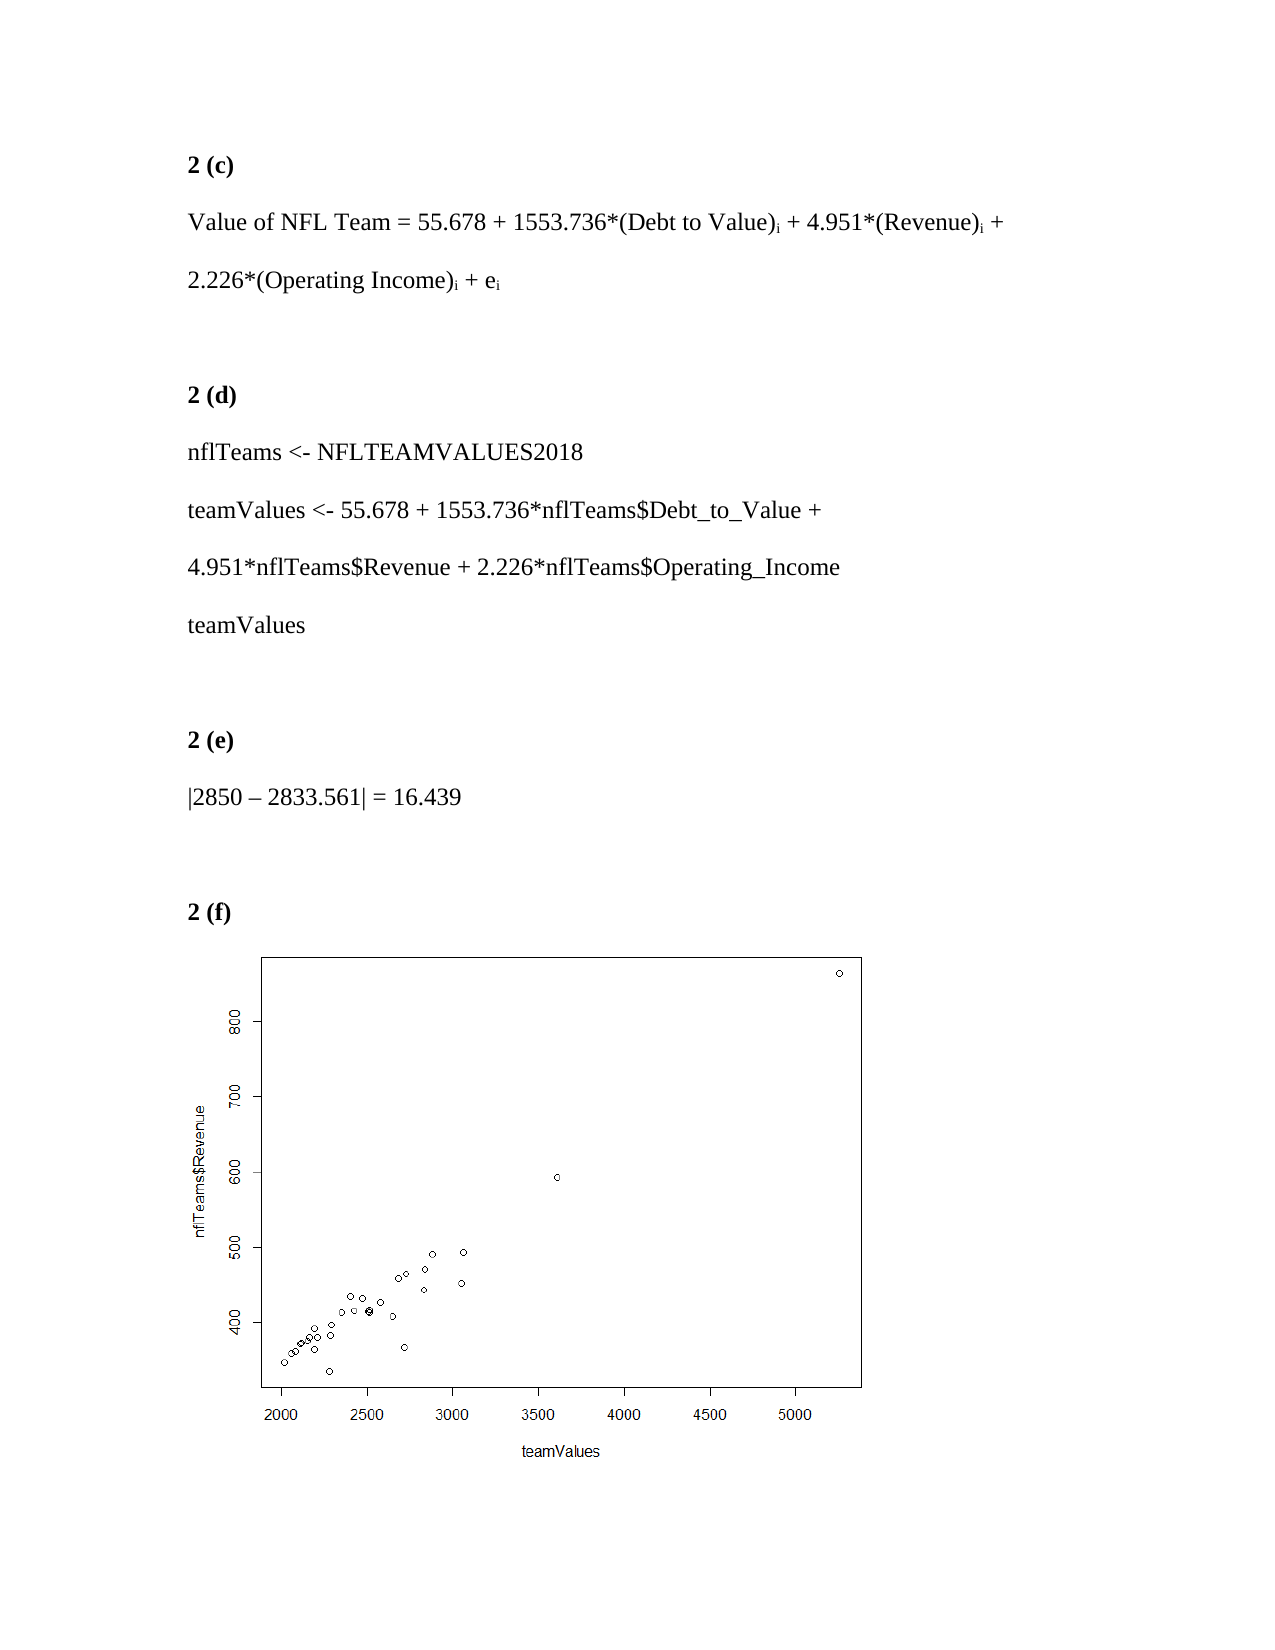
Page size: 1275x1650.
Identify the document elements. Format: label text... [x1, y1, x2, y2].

text Value of NFL Team = 55.678 + 1553.736*(Debt to Value)i + 4.951*(Revenue)i + 2.226*(Operating Income)i + ei [187, 207, 1087, 294]
text nflTeams <- NFLTEAMVALUES2018 [187, 437, 1087, 466]
text 2 (f) [187, 897, 1087, 926]
text teamValues <- 55.678 + 1553.736*nflTeams$Debt_to_Value + 4.951*nflTeams$Revenue + 2.226*nflTeams$Operating_Income [187, 495, 1087, 581]
text 2 (e) [187, 725, 1087, 754]
picture [187, 955, 876, 1458]
text teamValues [187, 610, 1087, 639]
text 2 (c) [187, 150, 1087, 179]
text 2 (d) [187, 380, 1087, 409]
text |2850 – 2833.561| = 16.439 [187, 782, 1087, 811]
